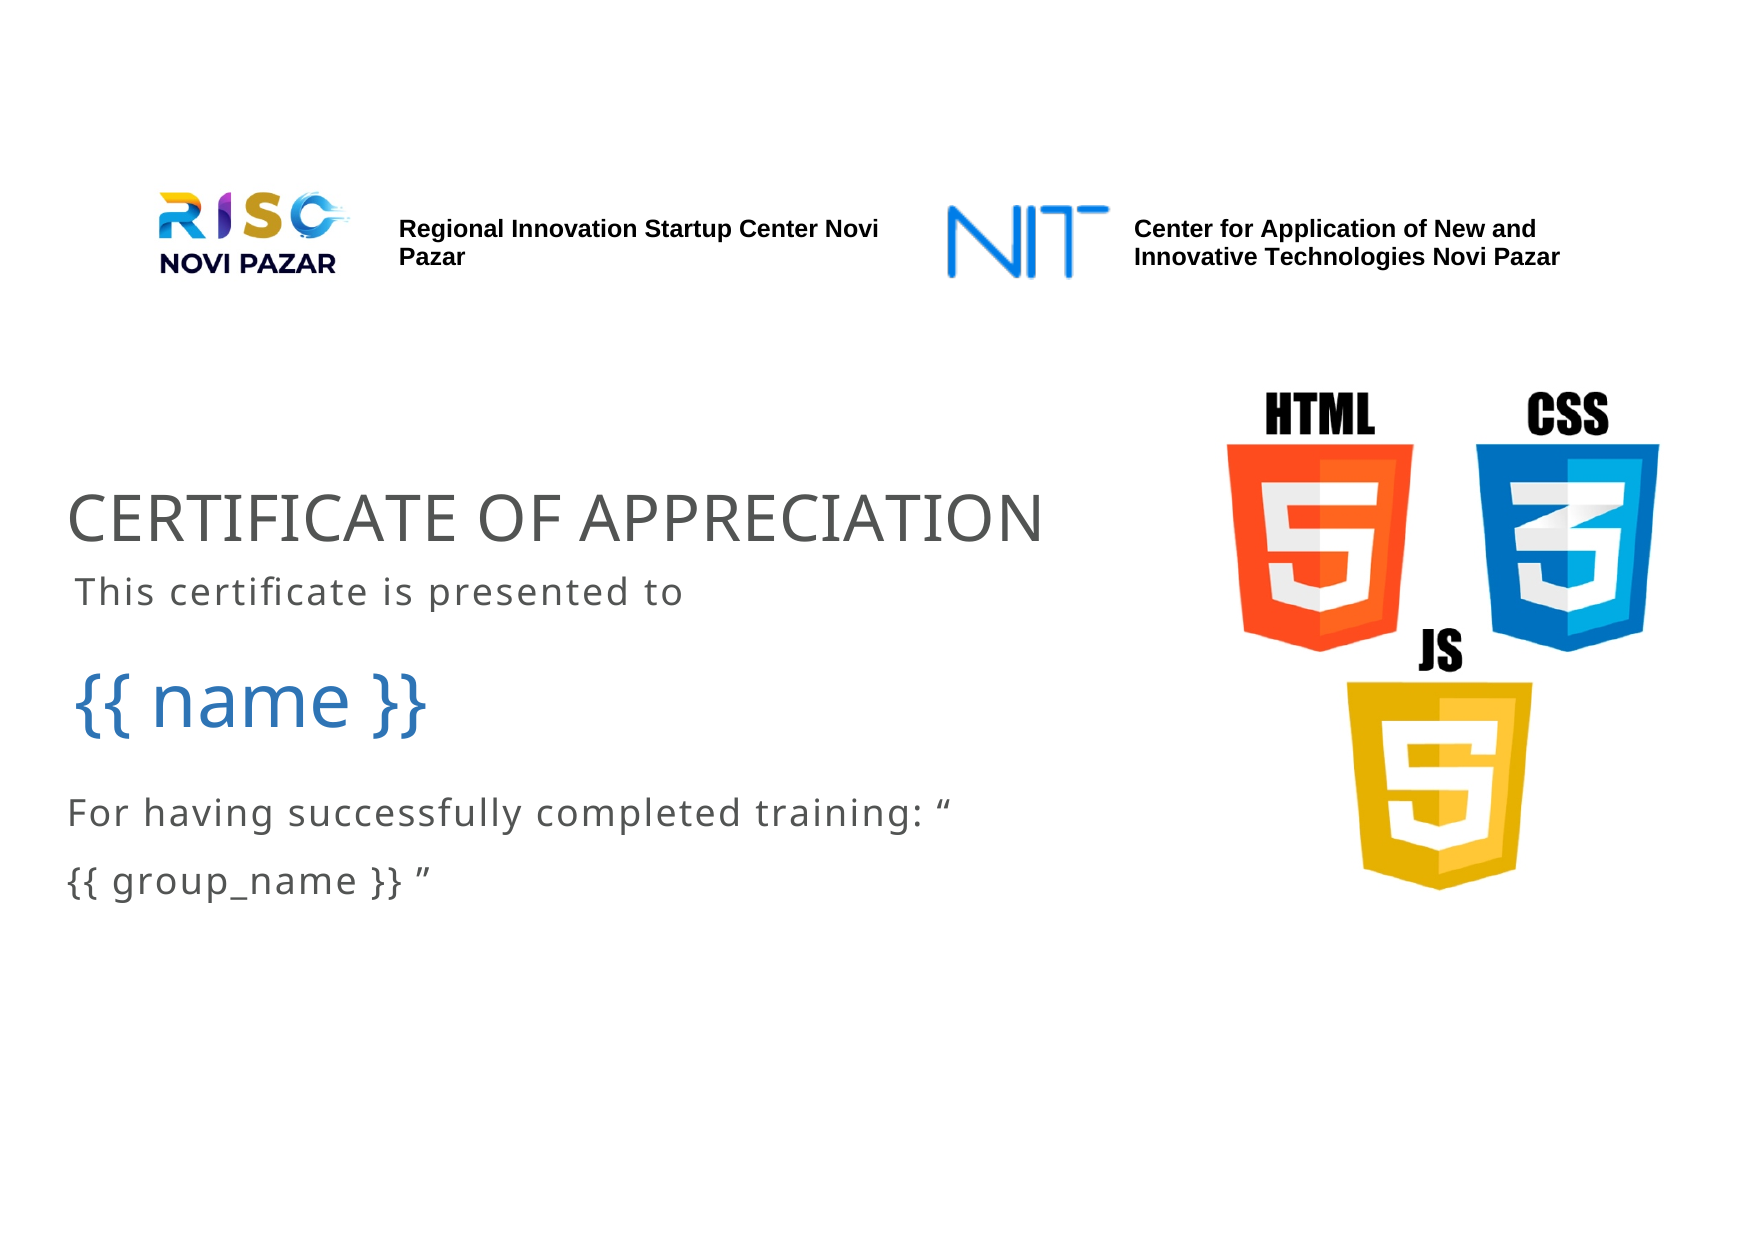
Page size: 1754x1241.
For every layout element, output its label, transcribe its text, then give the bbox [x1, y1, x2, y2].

table_header [124, 109, 390, 376]
picture [939, 205, 1118, 280]
picture [132, 117, 364, 349]
picture [1187, 380, 1698, 893]
table_header Regional Innovation Startup Center Novi Pazar [390, 109, 888, 376]
table_header Center for Application of New and Innovative Technologies Novi Pazar [1126, 109, 1651, 376]
table_header [889, 109, 1126, 376]
